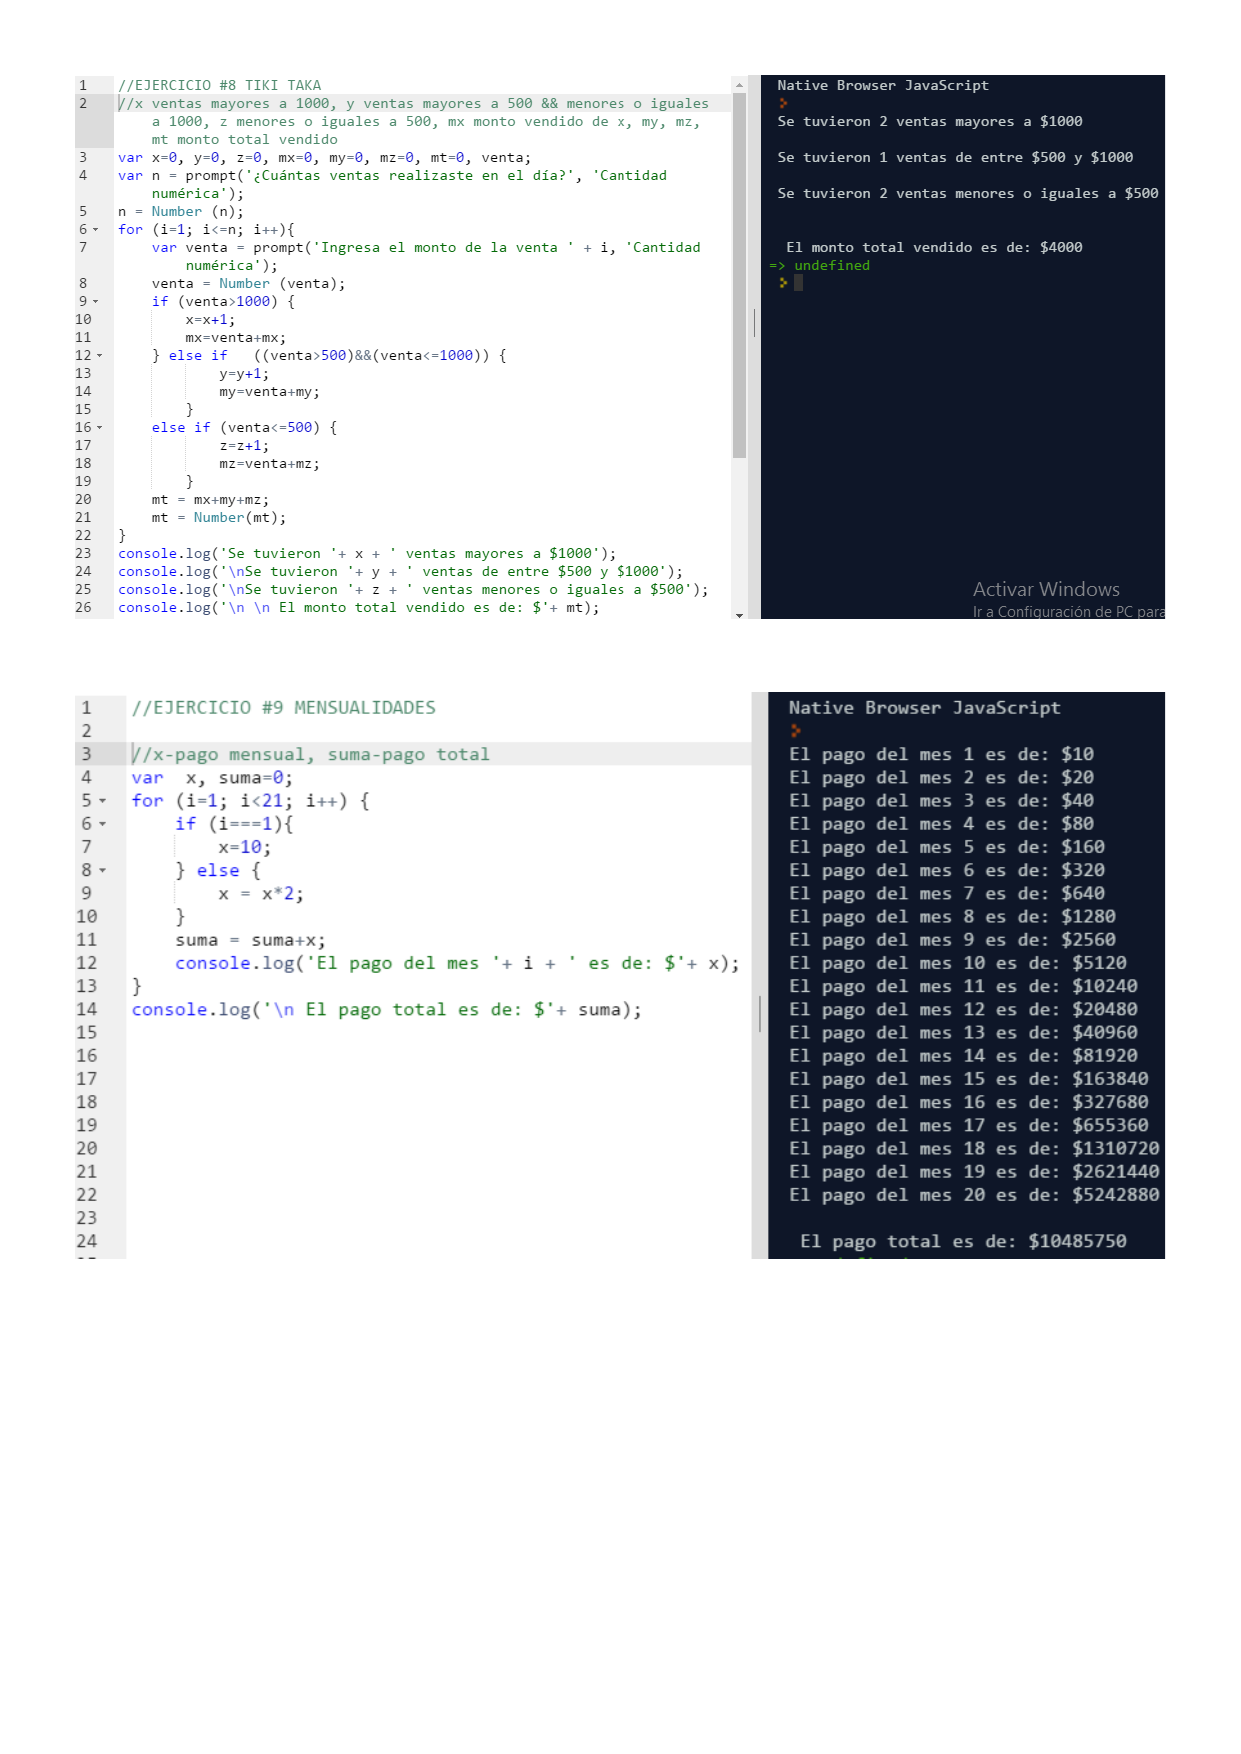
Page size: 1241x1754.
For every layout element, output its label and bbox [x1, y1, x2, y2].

picture [75, 692, 1166, 1259]
picture [75, 75, 1166, 619]
